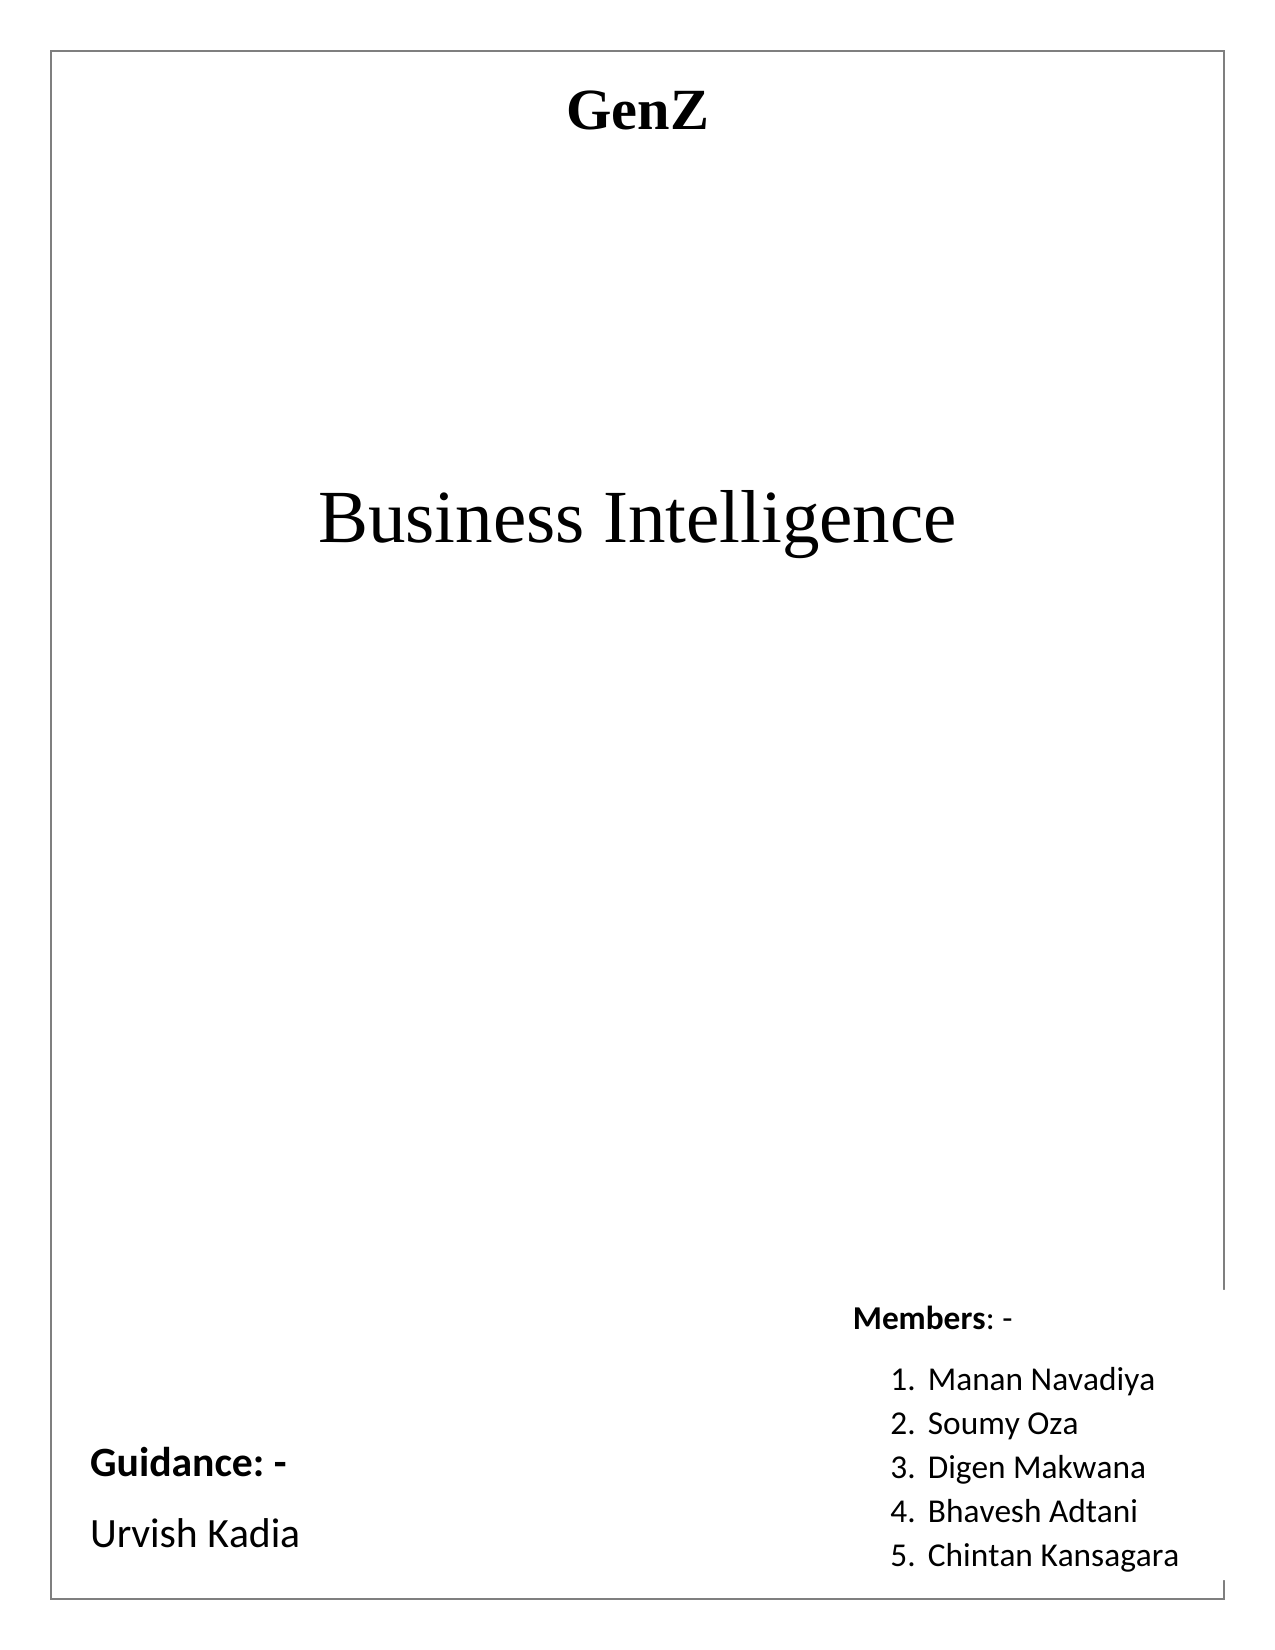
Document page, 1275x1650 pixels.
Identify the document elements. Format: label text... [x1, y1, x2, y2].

text GenZ [75, 75, 1200, 142]
text Business Intelligence [75, 473, 1200, 559]
